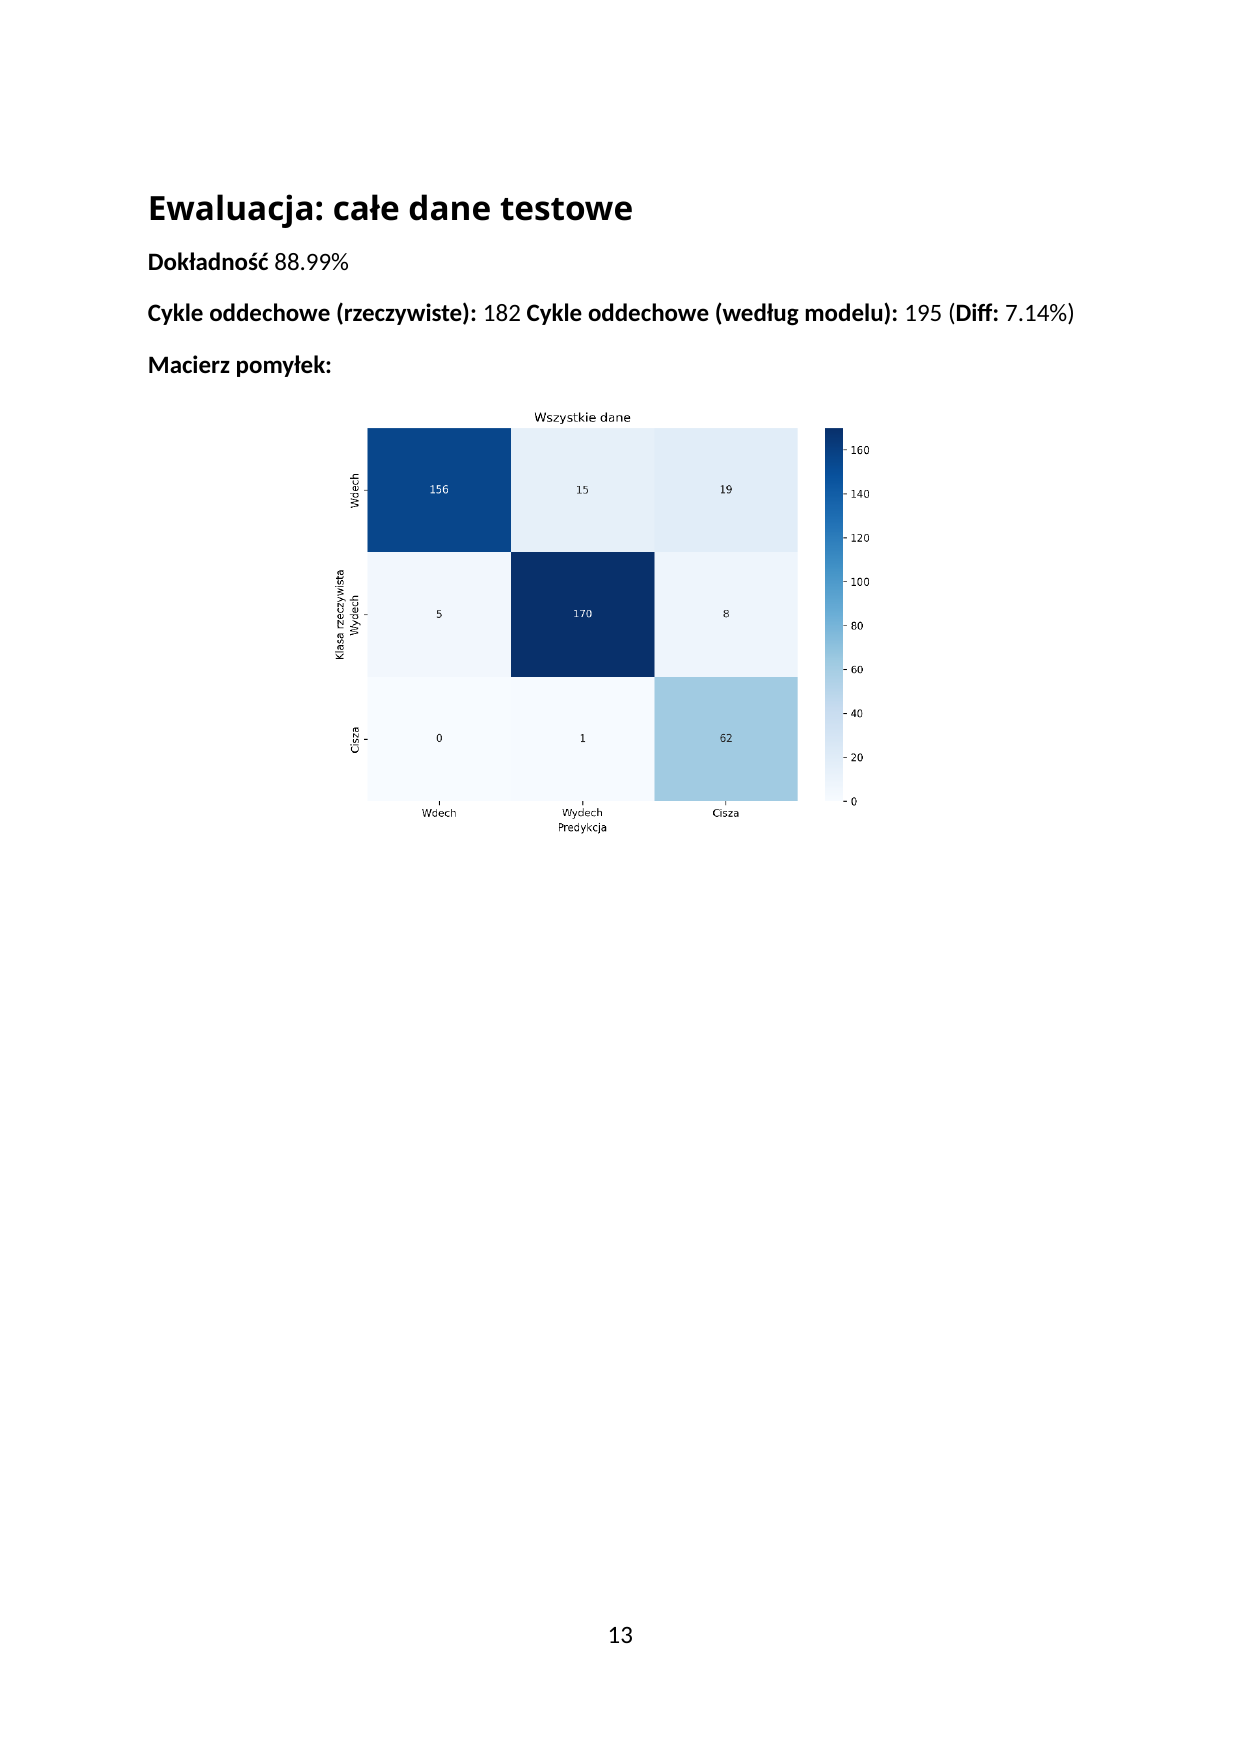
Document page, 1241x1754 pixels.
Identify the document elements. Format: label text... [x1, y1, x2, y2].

subtitle Ewaluacja: całe dane testowe [148, 185, 1093, 231]
text Cykle oddechowe (rzeczywiste): 182 Cykle oddechowe (według modelu): 195 (Diff: 7.14%) [148, 297, 1093, 328]
picture [325, 400, 916, 844]
text Macierz pomyłek: [148, 349, 1093, 379]
text Dokładność 88.99% [148, 246, 1093, 276]
